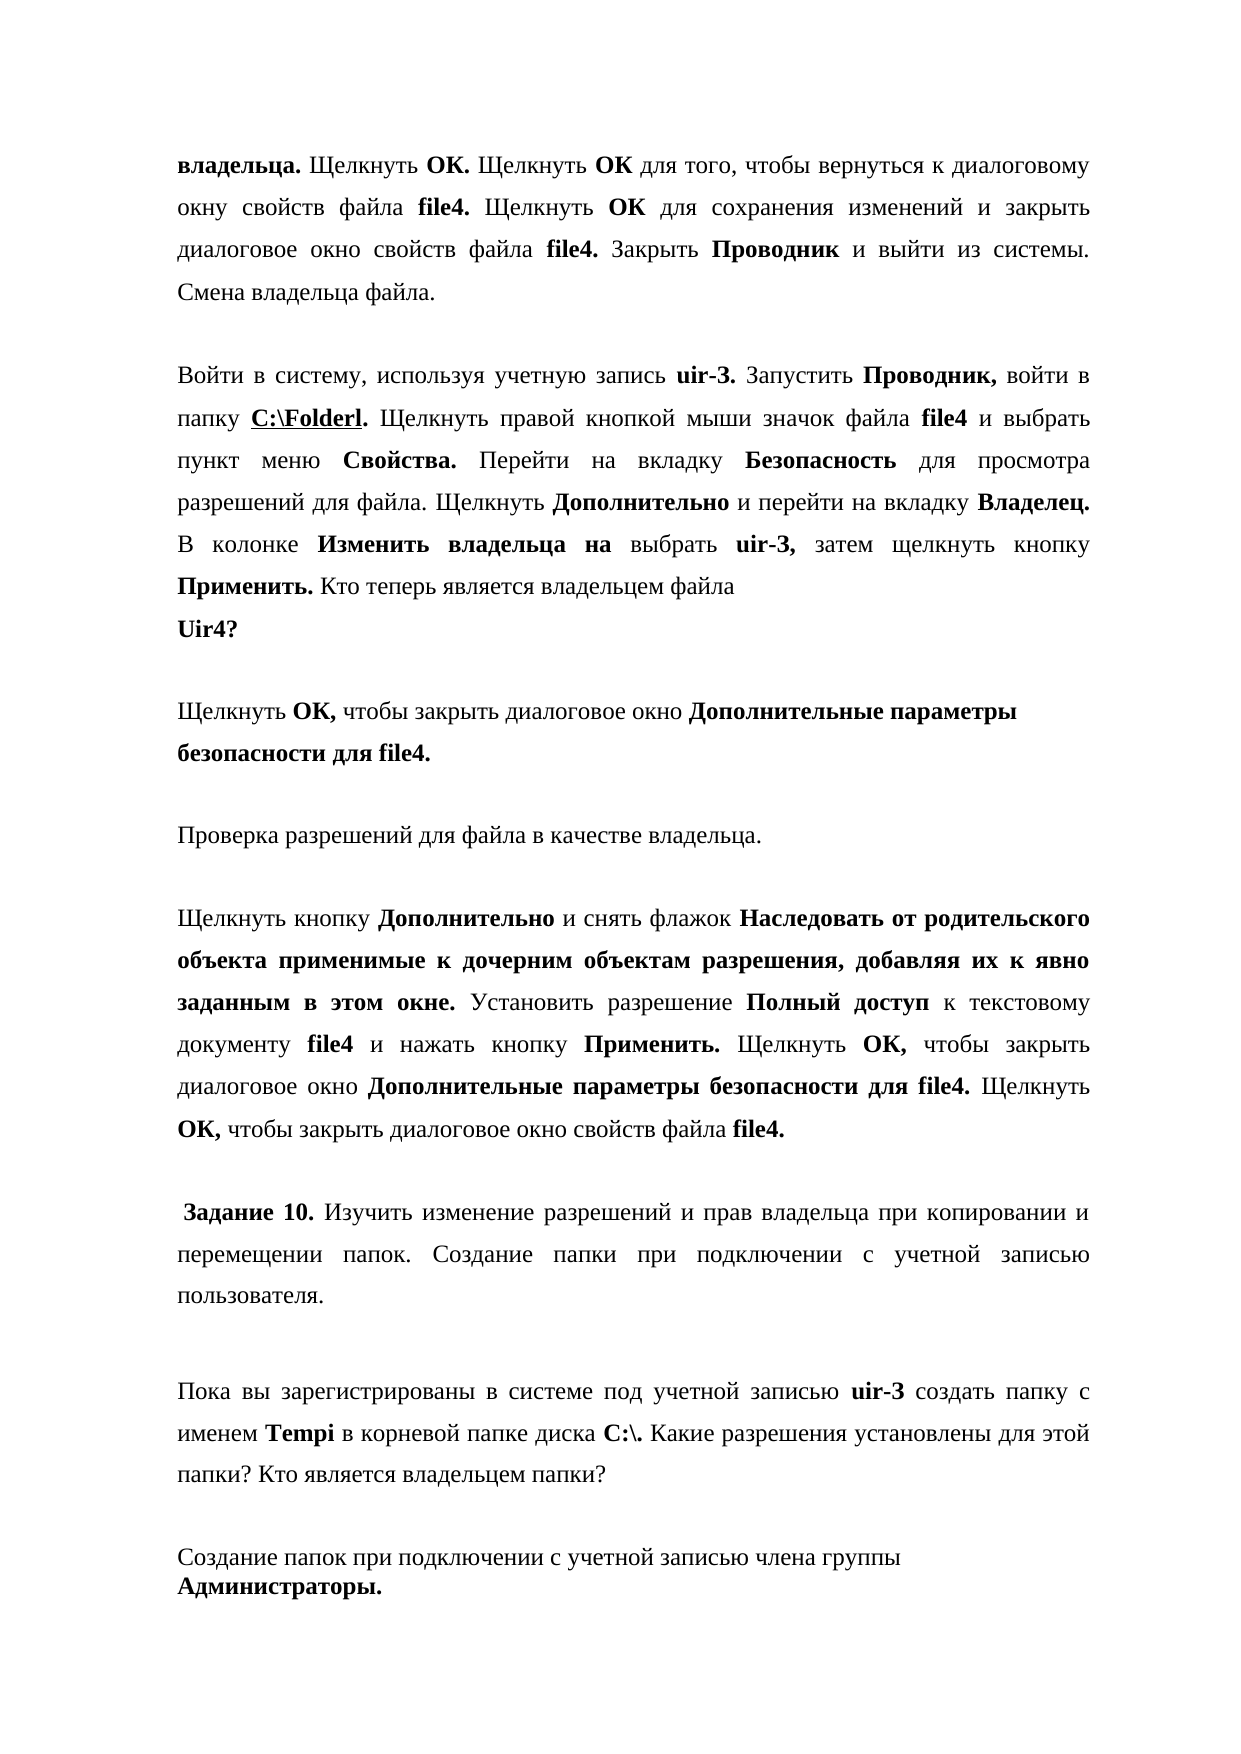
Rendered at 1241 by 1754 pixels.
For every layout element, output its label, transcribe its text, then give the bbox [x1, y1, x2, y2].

text Создание папок при подключении с учетной записью члена группы Администраторы. [177, 1542, 1090, 1600]
text Щелкнуть кнопку Дополнительно и снять флажок Наследовать от родительского объекта применимые к дочерним объектам разрешения, добавляя их к явно заданным в этом окне. Установить разрешение Полный доступ к текстовому документу file4 и нажать кнопку Применить. Щелкнуть ОК, чтобы закрыть диалоговое окно Дополнительные параметры безопасности для file4. Щелкнуть ОК, чтобы закрыть диалоговое окно свойств файла file4. [177, 903, 1090, 1142]
text Проверка разрешений для файла в качестве владельца. [177, 821, 1090, 849]
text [177, 150, 1090, 305]
text Uir4? [177, 614, 1090, 643]
text Задание 10. Изучить изменение разрешений и прав владельца при копировании и перемещении папок. Создание папки при подключении с учетной записью пользователя. [177, 1197, 1090, 1309]
text Войти в систему, используя учетную запись uir-З. Запустить Проводник, войти в папку C:\Folderl. Щелкнуть правой кнопкой мыши значок файла file4 и выбрать пункт меню Свойства. Перейти на вкладку Безопасность для просмотра разрешений для файла. Щелкнуть Дополнительно и перейти на вкладку Владелец. В колонке Изменить владельца на выбрать uir-З, затем щелкнуть кнопку Применить. Кто теперь является владельцем файла [177, 361, 1090, 600]
text Щелкнуть ОК, чтобы закрыть диалоговое окно Дополнительные параметры безопасности для file4. [177, 696, 1090, 767]
text Пока вы зарегистрированы в системе под учетной записью uir-З создать папку с именем Tempi в корневой папке диска С:\. Какие разрешения установлены для этой папки? Кто является владельцем папки? [177, 1376, 1090, 1488]
